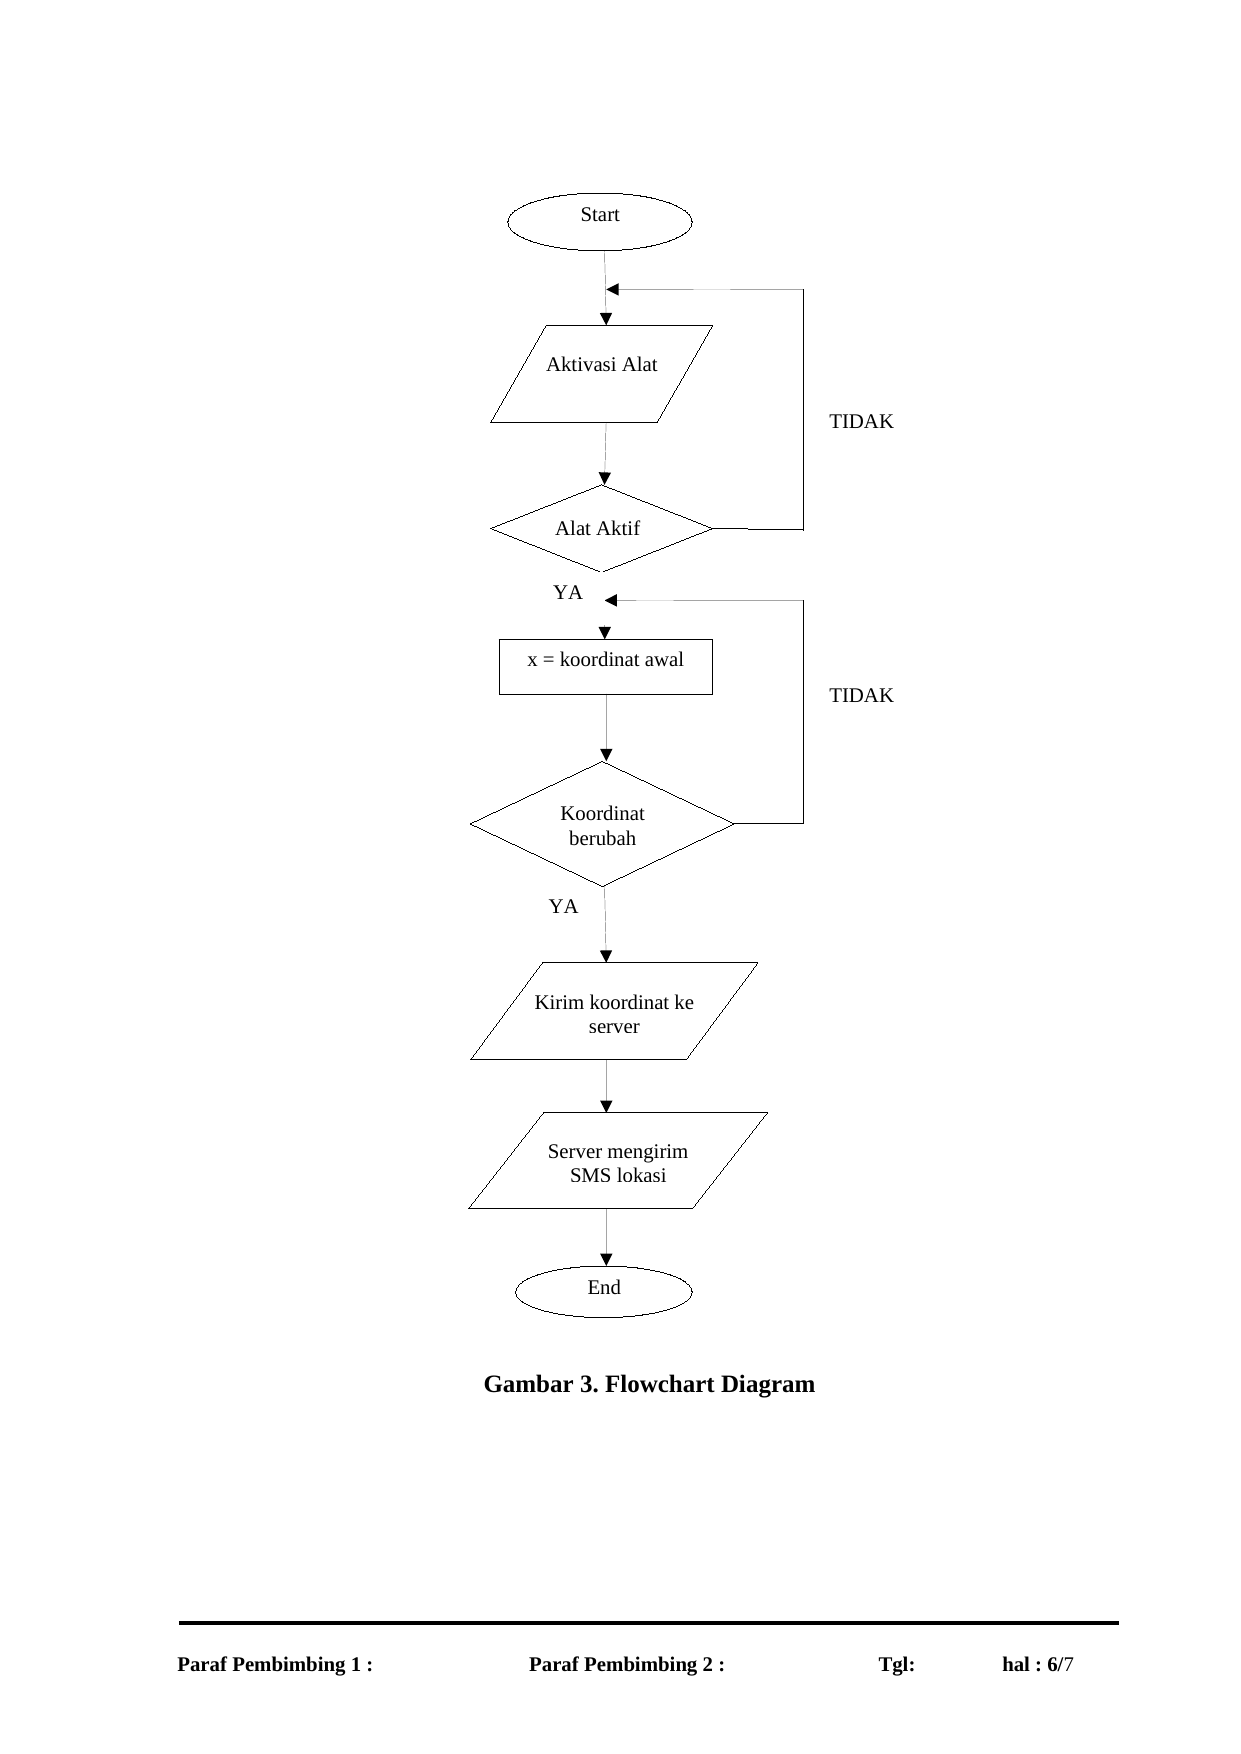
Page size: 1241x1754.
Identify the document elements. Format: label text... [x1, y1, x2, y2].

text Gambar 3. Flowchart Diagram [177, 1369, 1122, 1398]
